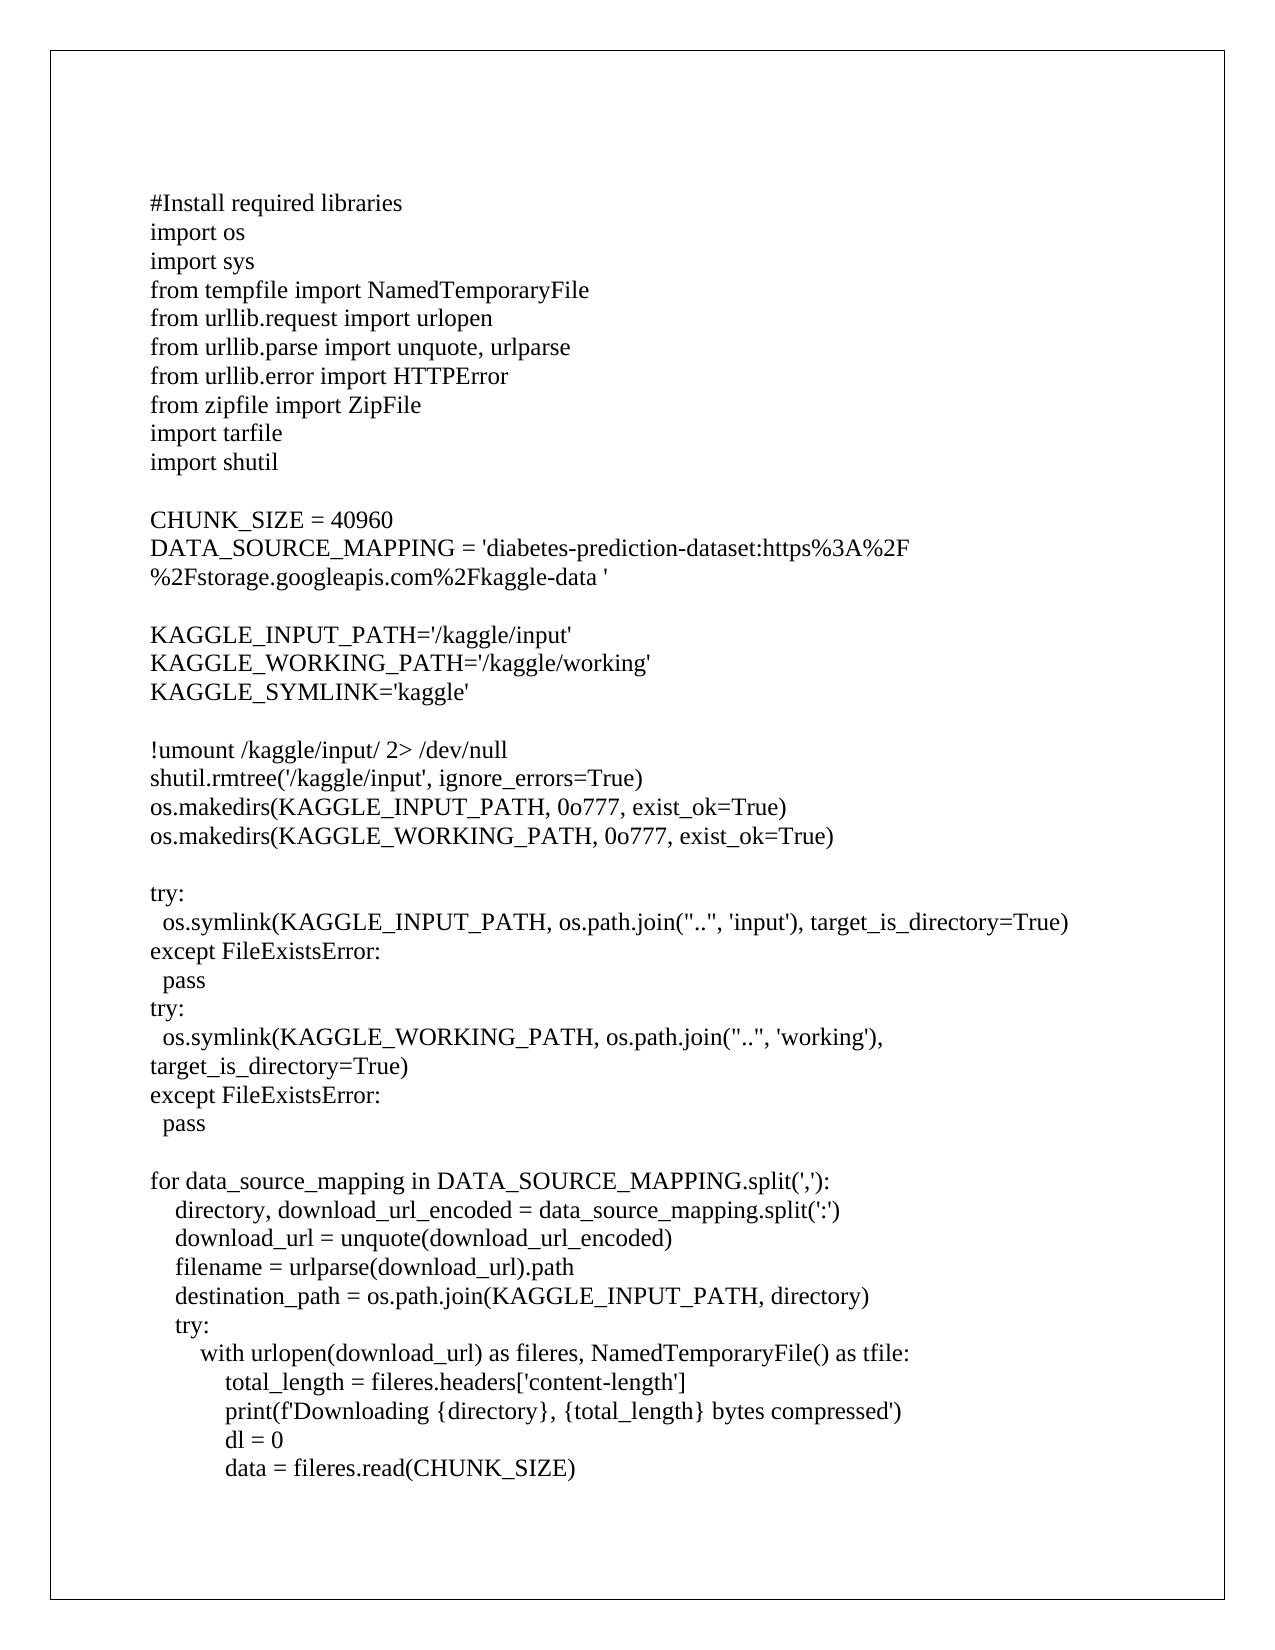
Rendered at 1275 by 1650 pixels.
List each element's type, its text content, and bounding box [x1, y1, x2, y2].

text destination_path = os.path.join(KAGGLE_INPUT_PATH, directory) [150, 1281, 1125, 1310]
text except FileExistsError: [150, 1080, 1125, 1108]
text os.symlink(KAGGLE_WORKING_PATH, os.path.join("..", 'working'), target_is_directory=True) [150, 1022, 1125, 1080]
text #Install required libraries [150, 188, 1125, 217]
text import shutil [150, 447, 1125, 476]
text try: [150, 878, 1125, 907]
text filename = urlparse(download_url).path [150, 1252, 1125, 1281]
text import os [150, 217, 1125, 246]
text from urllib.parse import unquote, urlparse [150, 332, 1125, 361]
text except FileExistsError: [150, 936, 1125, 965]
text KAGGLE_INPUT_PATH='/kaggle/input' [150, 620, 1125, 648]
text with urlopen(download_url) as fileres, NamedTemporaryFile() as tfile: [150, 1338, 1125, 1367]
text os.makedirs(KAGGLE_WORKING_PATH, 0o777, exist_ok=True) [150, 821, 1125, 850]
text from urllib.error import HTTPError [150, 361, 1125, 390]
text KAGGLE_SYMLINK='kaggle' [150, 677, 1125, 706]
text total_length = fileres.headers['content-length'] [150, 1367, 1125, 1396]
text KAGGLE_WORKING_PATH='/kaggle/working' [150, 648, 1125, 677]
text download_url = unquote(download_url_encoded) [150, 1223, 1125, 1252]
text pass [150, 965, 1125, 993]
text pass [150, 1108, 1125, 1137]
text shutil.rmtree('/kaggle/input', ignore_errors=True) [150, 763, 1125, 792]
text data = fileres.read(CHUNK_SIZE) [150, 1453, 1125, 1482]
text try: [150, 993, 1125, 1022]
text os.makedirs(KAGGLE_INPUT_PATH, 0o777, exist_ok=True) [150, 792, 1125, 821]
text import tarfile [150, 418, 1125, 447]
text for data_source_mapping in DATA_SOURCE_MAPPING.split(','): [150, 1166, 1125, 1195]
text dl = 0 [150, 1425, 1125, 1453]
text DATA_SOURCE_MAPPING = 'diabetes-prediction-dataset:https%3A%2F%2Fstorage.googleapis.com%2Fkaggle-data ' [150, 533, 1125, 591]
text directory, download_url_encoded = data_source_mapping.split(':') [150, 1195, 1125, 1223]
text !umount /kaggle/input/ 2> /dev/null [150, 735, 1125, 763]
text CHUNK_SIZE = 40960 [150, 505, 1125, 533]
text from tempfile import NamedTemporaryFile [150, 275, 1125, 303]
text os.symlink(KAGGLE_INPUT_PATH, os.path.join("..", 'input'), target_is_directory=True) [150, 907, 1125, 936]
text from zipfile import ZipFile [150, 390, 1125, 418]
text print(f'Downloading {directory}, {total_length} bytes compressed') [150, 1396, 1125, 1425]
text from urllib.request import urlopen [150, 303, 1125, 332]
text import sys [150, 246, 1125, 275]
text try: [150, 1310, 1125, 1338]
